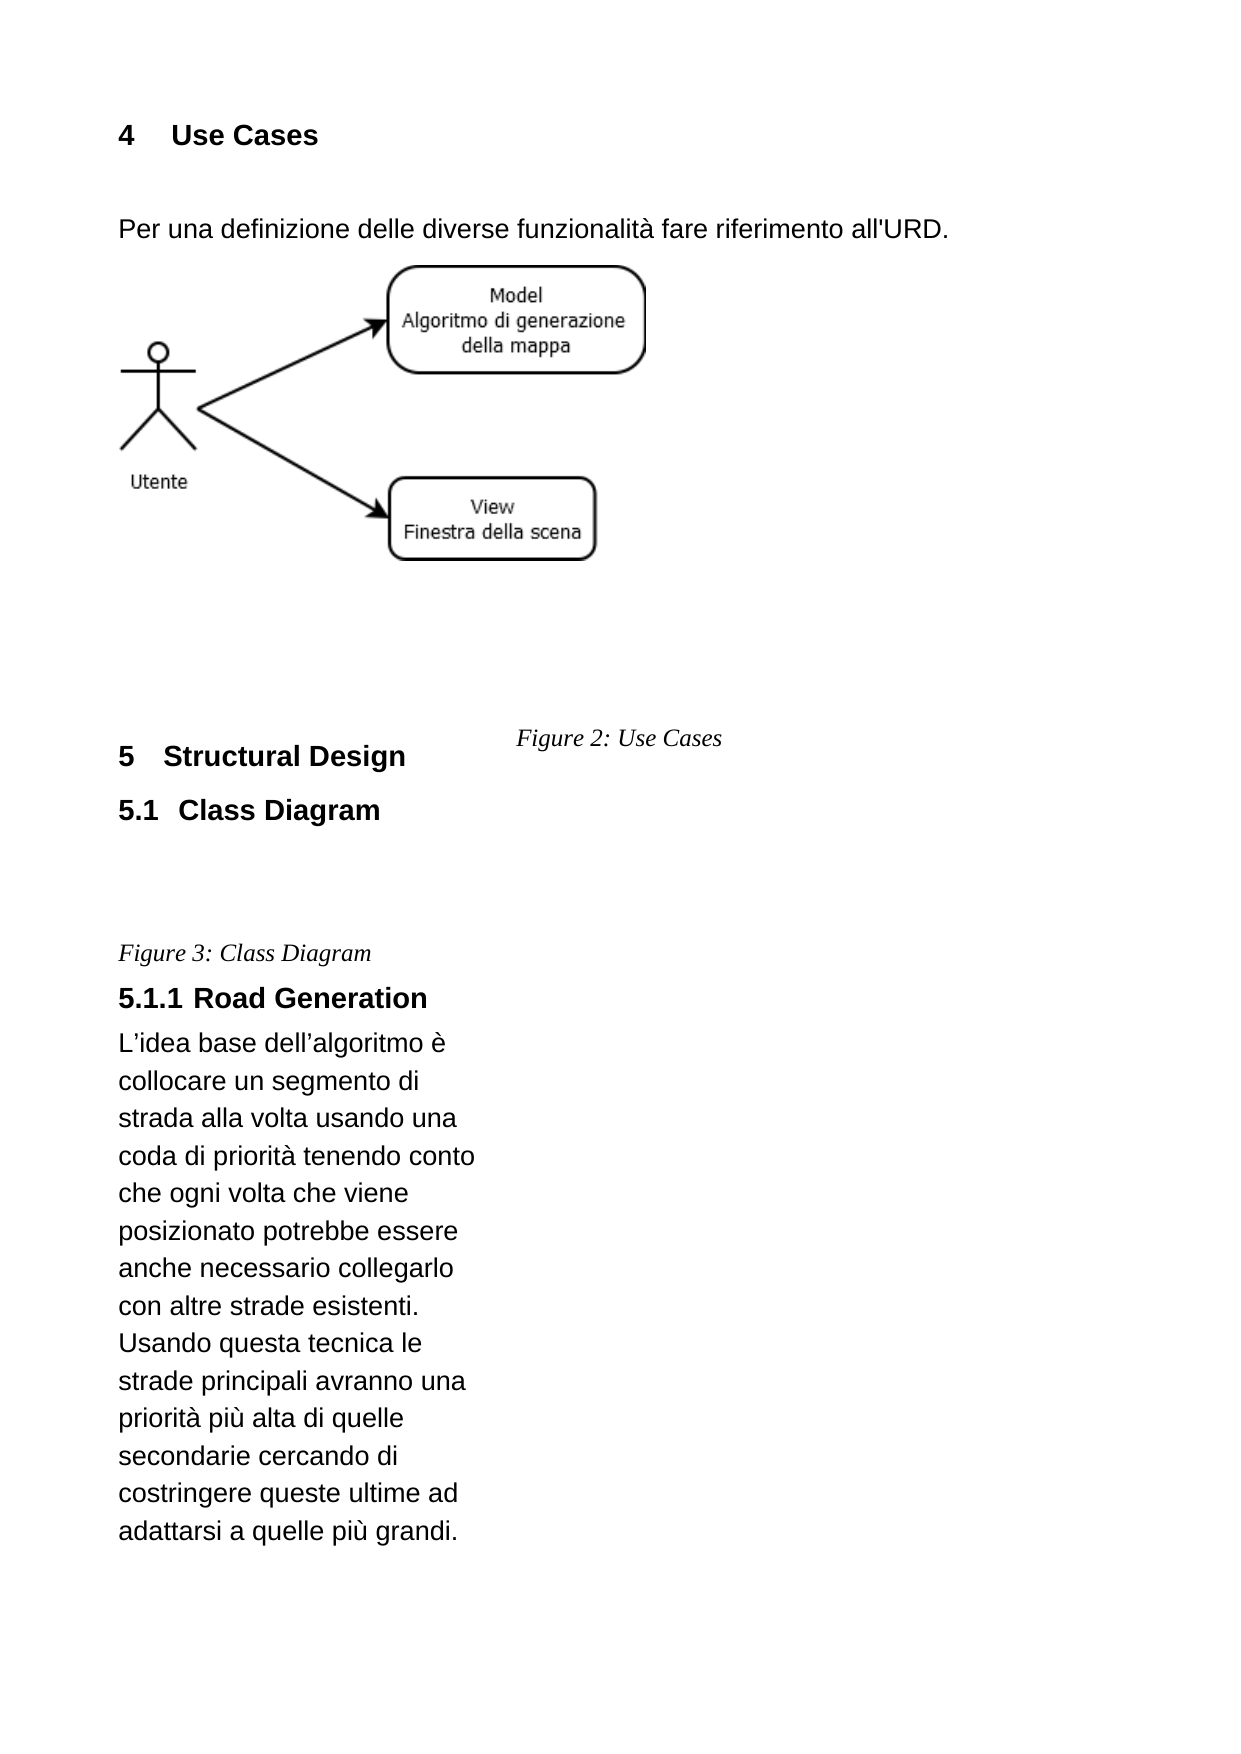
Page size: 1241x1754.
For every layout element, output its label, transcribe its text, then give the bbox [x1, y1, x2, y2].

text Figure 3: Class Diagram [118, 909, 1122, 966]
subtitle Road Generation [118, 981, 1122, 1014]
picture [118, 265, 646, 561]
text L’idea base dell’algoritmo è collocare un segmento di strada alla volta usando una coda di priorità tenendo conto che ogni volta che viene posizionato potrebbe essere anche necessario collegarlo con altre strade esistenti. Usando questa tecnica le strade principali avranno una priorità più alta di quelle secondarie cercando di costringere queste ultime ad adattarsi a quelle più grandi. [118, 1027, 1122, 1546]
subtitle Structural Design [118, 739, 1122, 772]
subtitle Use Cases [118, 118, 1122, 152]
text Per una definizione delle diverse funzionalità fare riferimento all'URD. [118, 213, 1122, 244]
subtitle Class Diagram [118, 793, 1122, 827]
